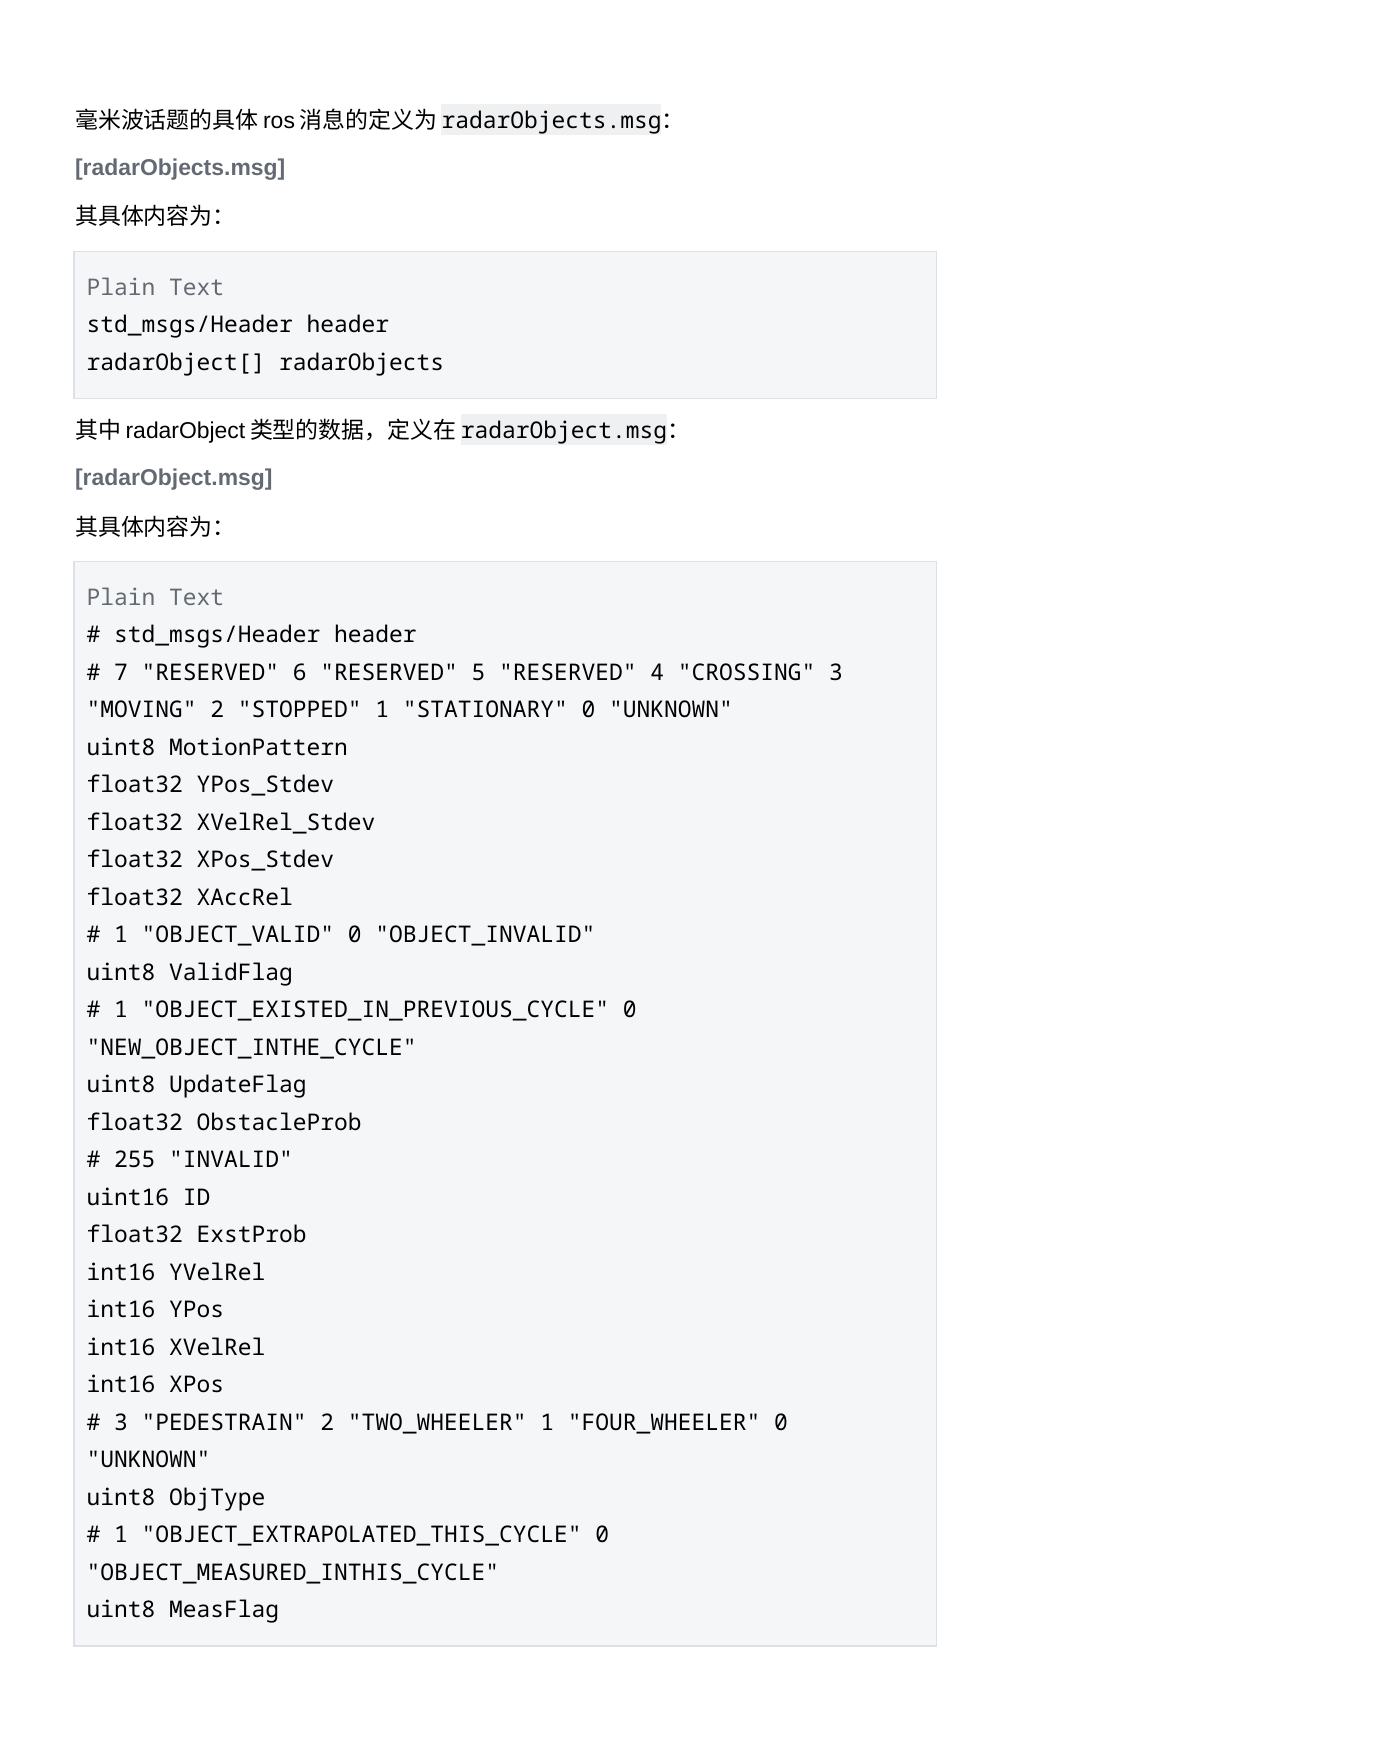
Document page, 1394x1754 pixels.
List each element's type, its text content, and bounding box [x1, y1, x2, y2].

table_header Plain Text # std_msgs/Header header # 7 "RESERVED" 6 "RESERVED" 5 "RESERVED" 4 "CROSSING" 3 "MOVING" 2 "STOPPED" 1 "STATIONARY" 0 "UNKNOWN" uint8 MotionPattern float32 YPos_Stdev float32 XVelRel_Stdev float32 XPos_Stdev float32 XAccRel # 1 "OBJECT_VALID" 0 "OBJECT_INVALID" uint8 ValidFlag # 1 "OBJECT_EXISTED_IN_PREVIOUS_CYCLE" 0 "NEW_OBJECT_INTHE_CYCLE" uint8 UpdateFlag float32 ObstacleProb # 255 "INVALID" uint16 ID float32 ExstProb int16 YVelRel int16 YPos int16 XVelRel int16 XPos # 3 "PEDESTRAIN" 2 "TWO_WHEELER" 1 "FOUR_WHEELER" 0 "UNKNOWN" uint8 ObjType # 1 "OBJECT_EXTRAPOLATED_THIS_CYCLE" 0 "OBJECT_MEASURED_INTHIS_CYCLE" uint8 MeasFlag [75, 562, 936, 1645]
text [radarObject.msg] [75, 464, 1319, 491]
text 毫米波话题的具体ros消息的定义为radarObjects.msg： [75, 102, 1319, 135]
text 其中radarObject类型的数据，定义在radarObject.msg： [75, 412, 1319, 445]
text 其具体内容为： [75, 198, 1319, 231]
text [radarObjects.msg] [75, 154, 1319, 181]
table_header Plain Text std_msgs/Header header radarObject[] radarObjects [75, 252, 936, 398]
text 其具体内容为： [75, 508, 1319, 542]
